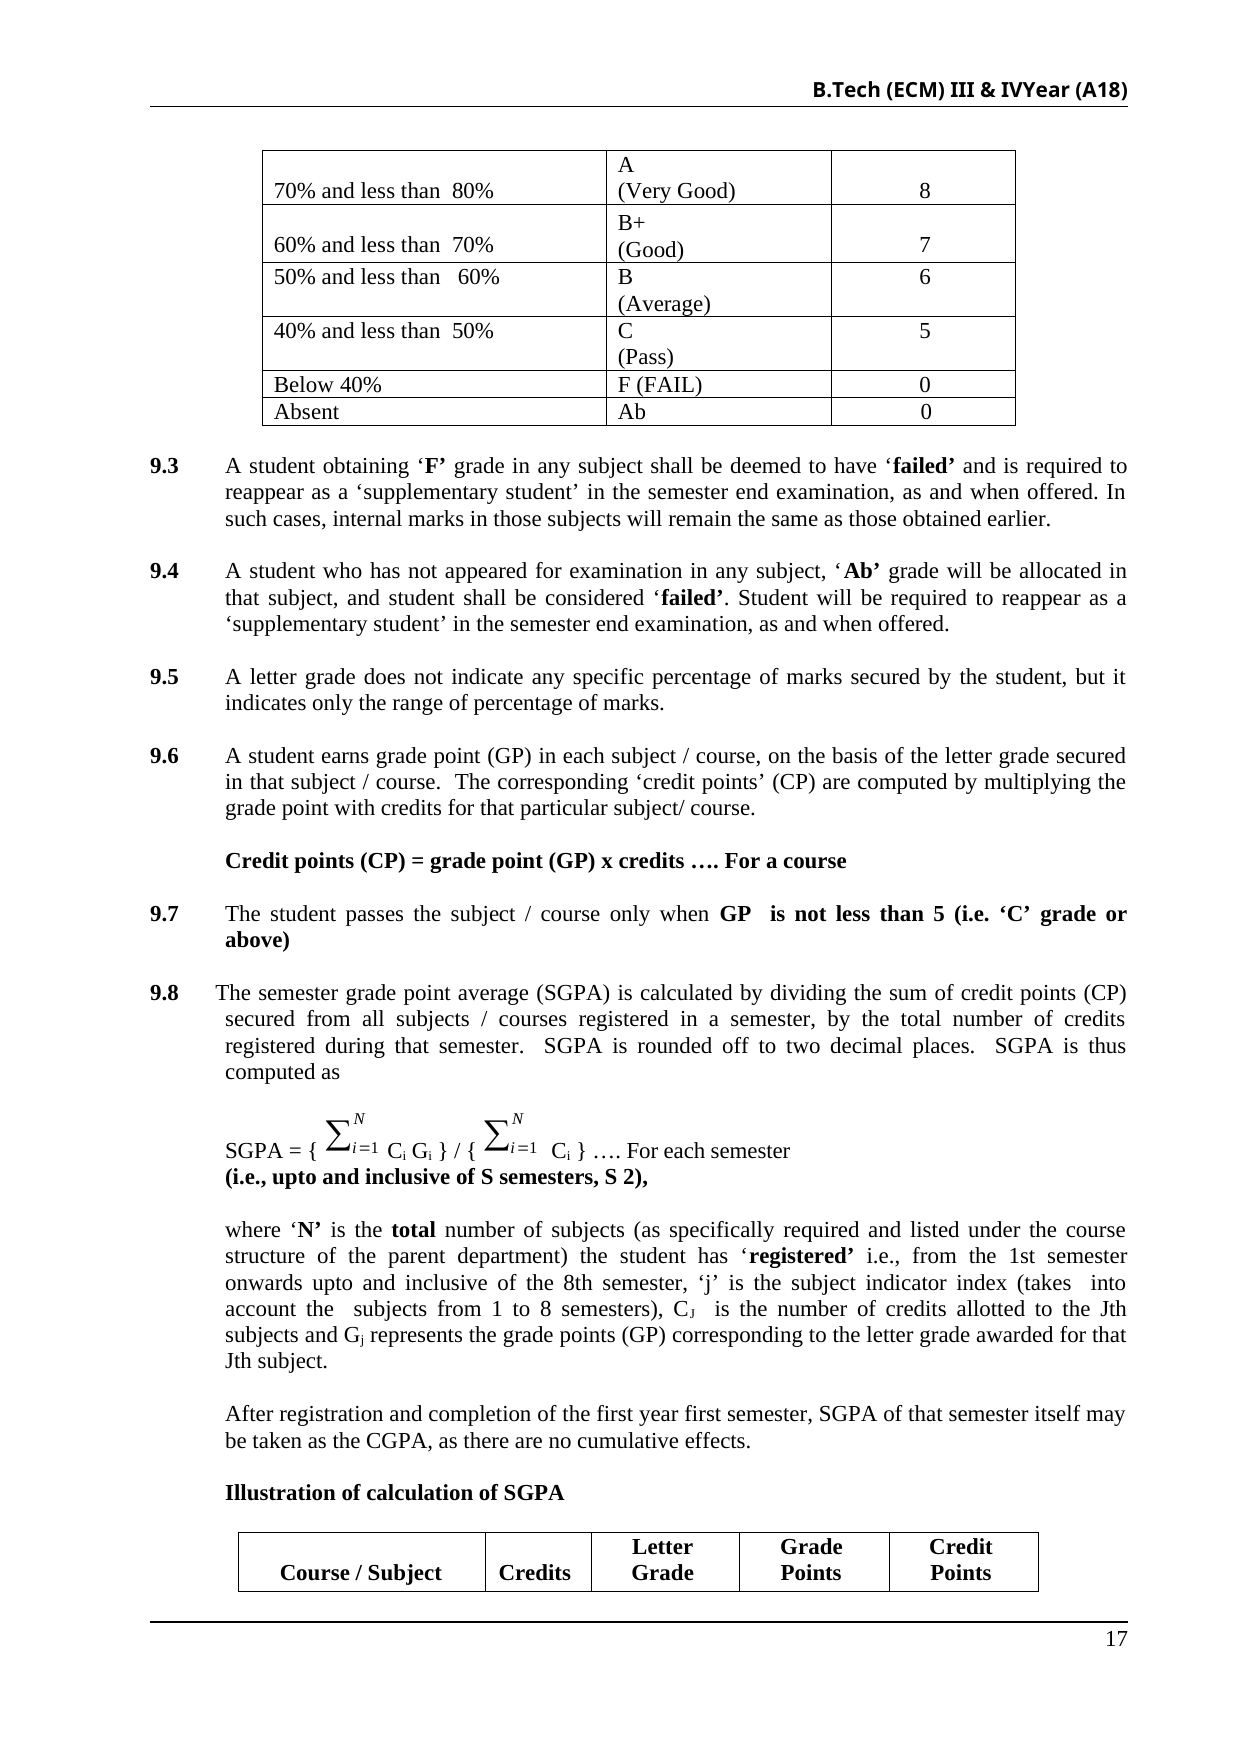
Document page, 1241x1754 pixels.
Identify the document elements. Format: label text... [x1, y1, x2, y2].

text 9.6 A student earns grade point (GP) in each subject / course, on the basis of the letter grade secured in that subject / course. The corresponding ‘credit points’ (CP) are computed by multiplying the grade point with credits for that particular subject/ course. [150, 742, 1128, 821]
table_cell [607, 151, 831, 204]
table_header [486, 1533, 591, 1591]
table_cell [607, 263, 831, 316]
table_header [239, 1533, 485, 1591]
text 9.3 A student obtaining ‘F’ grade in any subject shall be deemed to have ‘failed’ and is required to reappear as a ‘supplementary student’ in the semester end examination, as and when offered. In such cases, internal marks in those subjects will remain the same as those obtained earlier. [150, 452, 1128, 531]
text 9.5 A letter grade does not indicate any specific percentage of marks secured by the student, but it indicates only the range of percentage of marks. [150, 663, 1128, 715]
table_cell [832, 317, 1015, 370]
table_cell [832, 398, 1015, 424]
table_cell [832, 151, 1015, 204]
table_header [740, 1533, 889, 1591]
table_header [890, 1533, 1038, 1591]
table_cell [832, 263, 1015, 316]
text 9.7 The student passes the subject / course only when GP is not less than 5 (i.e. ‘C’ grade or above) [150, 900, 1128, 953]
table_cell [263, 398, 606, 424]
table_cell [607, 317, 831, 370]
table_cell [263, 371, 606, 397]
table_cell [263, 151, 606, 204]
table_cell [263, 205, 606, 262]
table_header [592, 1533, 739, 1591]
text SGPA = { Ci Gi } / { Ci } …. For each semester [150, 1111, 1128, 1163]
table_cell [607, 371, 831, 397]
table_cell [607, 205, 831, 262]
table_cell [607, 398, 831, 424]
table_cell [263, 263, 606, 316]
text where ‘N’ is the total number of subjects (as specifically required and listed under the course structure of the parent department) the student has ‘registered’ i.e., from the 1st semester onwards upto and inclusive of the 8th semester, ‘j’ is the subject indicator index (takes into account the subjects from 1 to 8 semesters), CJ is the number of credits allotted to the Jth subjects and Gj represents the grade points (GP) corresponding to the letter grade awarded for that Jth subject. [225, 1216, 1128, 1374]
text After registration and completion of the first year first semester, SGPA of that semester itself may be taken as the CGPA, as there are no cumulative effects. [225, 1400, 1128, 1453]
text Credit points (CP) = grade point (GP) x credits …. For a course [150, 847, 1128, 873]
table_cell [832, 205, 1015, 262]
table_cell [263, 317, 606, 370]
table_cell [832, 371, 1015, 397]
text 9.4 A student who has not appeared for examination in any subject, ‘Ab’ grade will be allocated in that subject, and student shall be considered ‘failed’. Student will be required to reappear as a ‘supplementary student’ in the semester end examination, as and when offered. [150, 557, 1128, 636]
text Illustration of calculation of SGPA [150, 1479, 1128, 1506]
text (i.e., upto and inclusive of S semesters, S 2), [150, 1163, 1128, 1189]
text 9.8 The semester grade point average (SGPA) is calculated by dividing the sum of credit points (CP) secured from all subjects / courses registered in a semester, by the total number of credits registered during that semester. SGPA is rounded off to two decimal places. SGPA is thus computed as [150, 979, 1128, 1084]
